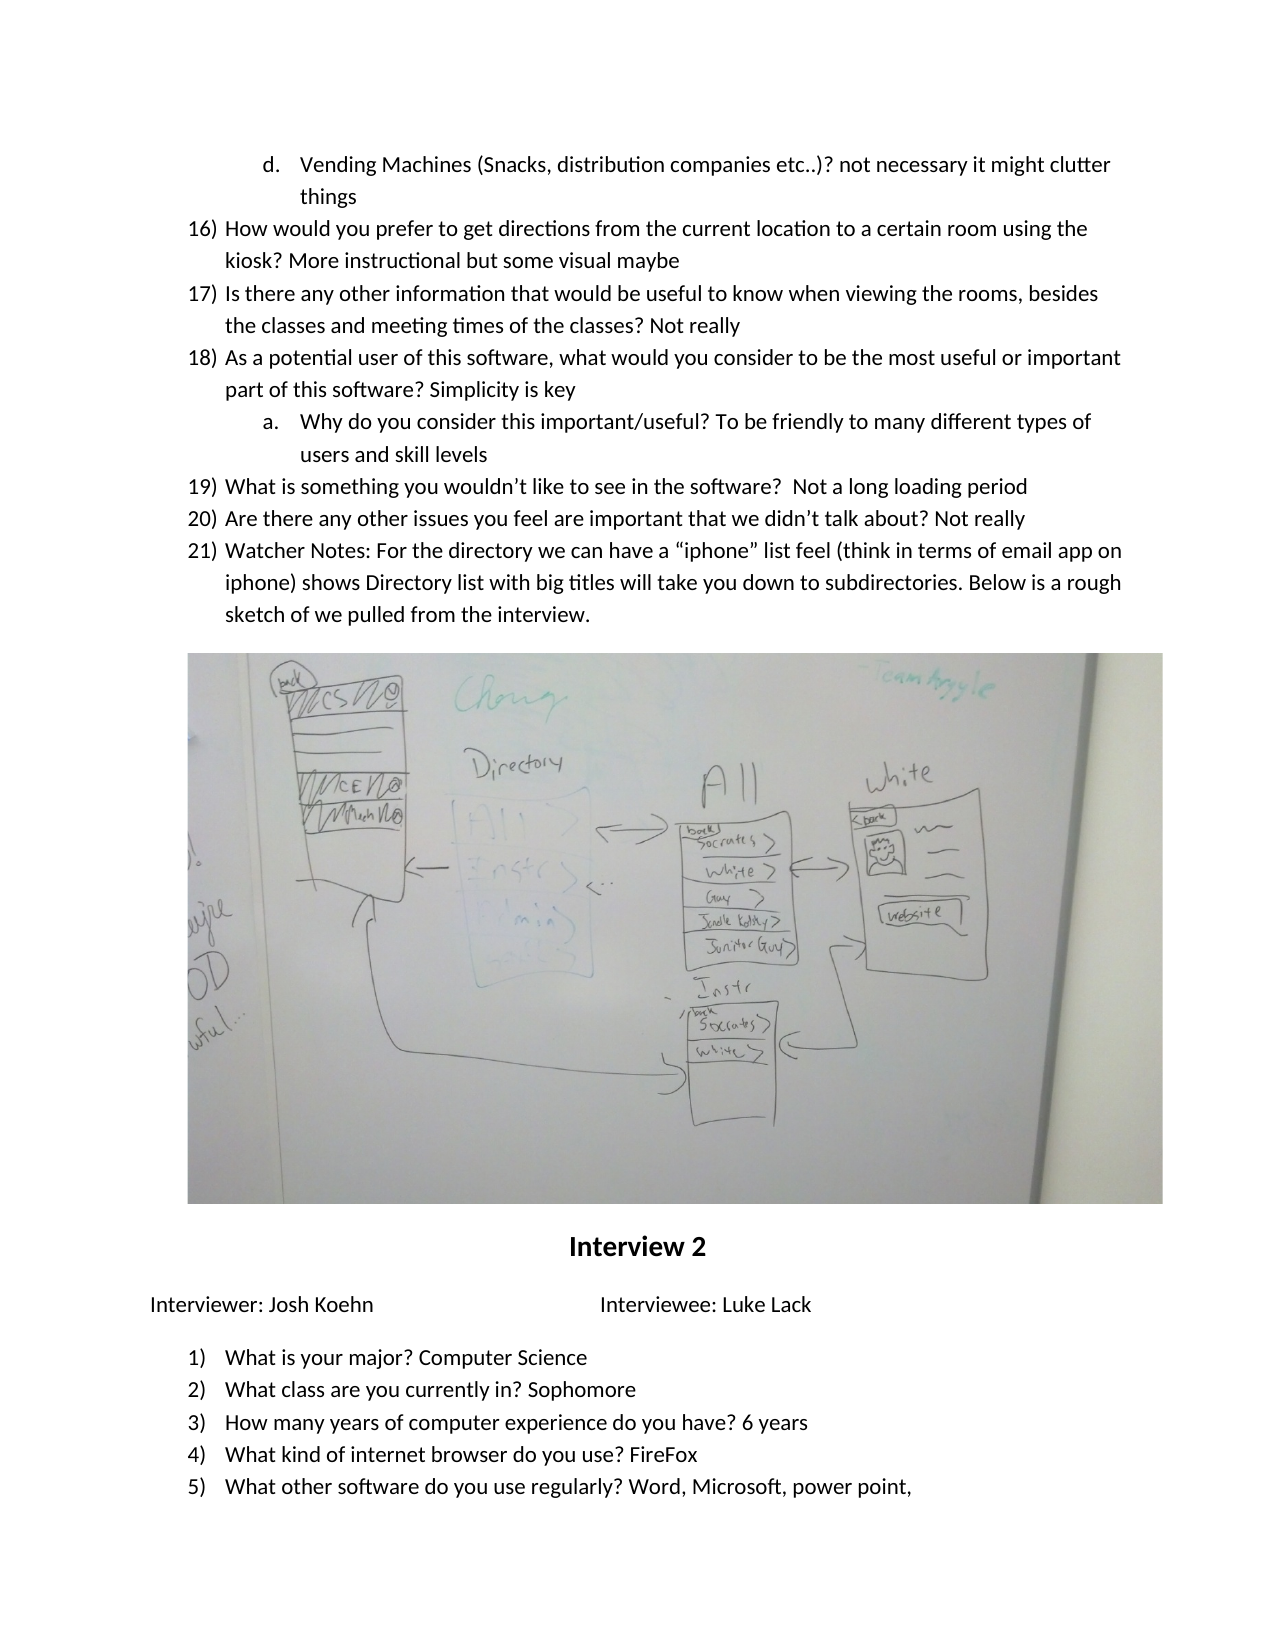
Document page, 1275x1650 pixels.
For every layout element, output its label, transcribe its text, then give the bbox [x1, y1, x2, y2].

list How many years of computer experience do you have? 6 years [187, 1408, 1125, 1436]
list What is your major? Computer Science [187, 1343, 1125, 1371]
list What class are you currently in? Sophomore [187, 1375, 1125, 1403]
text Interview 2 [150, 1228, 1125, 1264]
list Vending Machines (Snacks, distribution companies etc..)? not necessary it might clutter things [262, 150, 1125, 210]
list What is something you wouldn’t like to see in the software? Not a long loading period [187, 472, 1125, 500]
list What other software do you use regularly? Word, Microsoft, power point, [187, 1472, 1125, 1500]
picture [187, 653, 1163, 1204]
list What kind of internet browser do you use? FireFox [187, 1440, 1125, 1468]
list How would you prefer to get directions from the current location to a certain room using the kiosk? More instructional but some visual maybe [187, 214, 1125, 274]
list Why do you consider this important/useful? To be friendly to many different types of users and skill levels [262, 407, 1125, 468]
list Are there any other issues you feel are important that we didn’t talk about? Not really [187, 504, 1125, 532]
list Watcher Notes: For the directory we can have a “iphone” list feel (think in terms of email app on iphone) shows Directory list with big titles will take you down to subdirectories. Below is a rough sketch of we pulled from the interview. [187, 536, 1125, 629]
text Interviewer: Josh Koehn Interviewee: Luke Lack [150, 1290, 1125, 1318]
list Is there any other information that would be useful to know when viewing the rooms, besides the classes and meeting times of the classes? Not really [187, 279, 1125, 339]
list As a potential user of this software, what would you consider to be the most useful or important part of this software? Simplicity is key [187, 343, 1125, 403]
